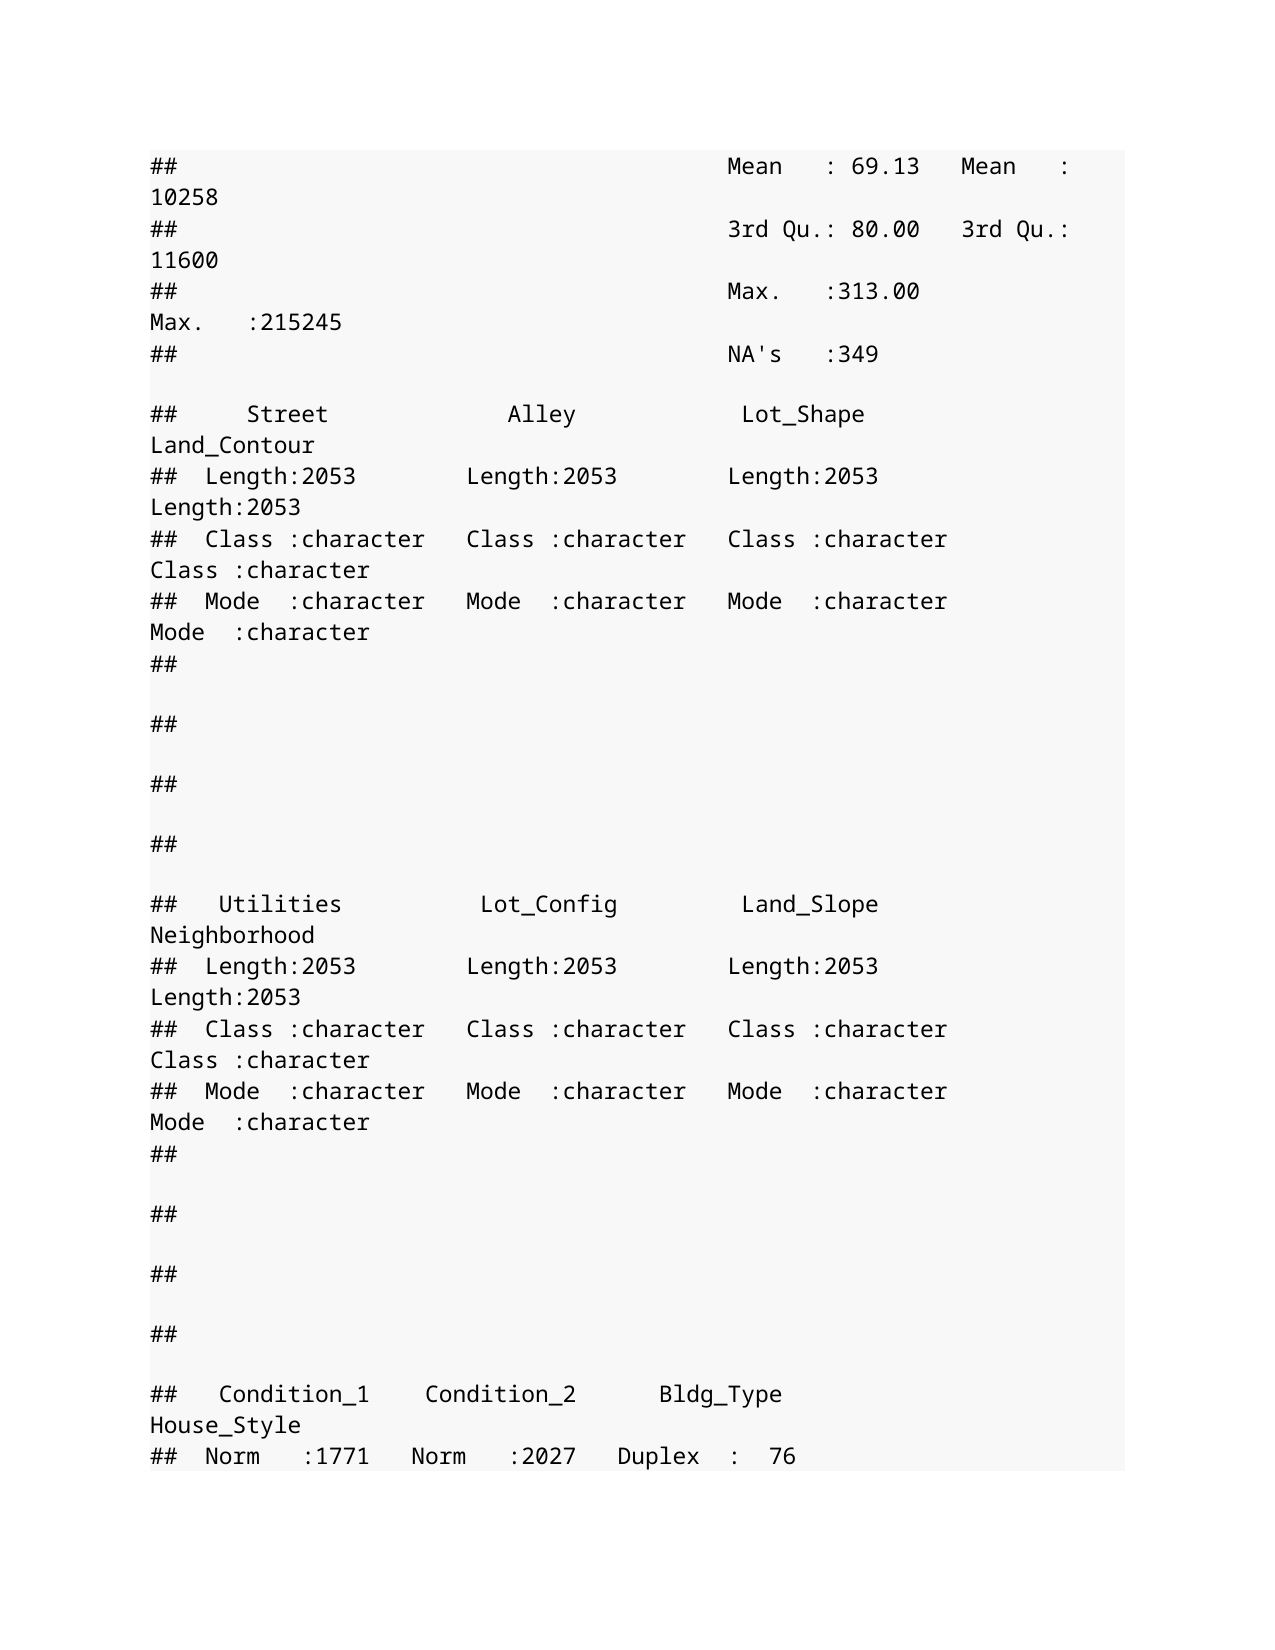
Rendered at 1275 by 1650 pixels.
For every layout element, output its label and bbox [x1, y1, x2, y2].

text [150, 150, 1125, 1471]
